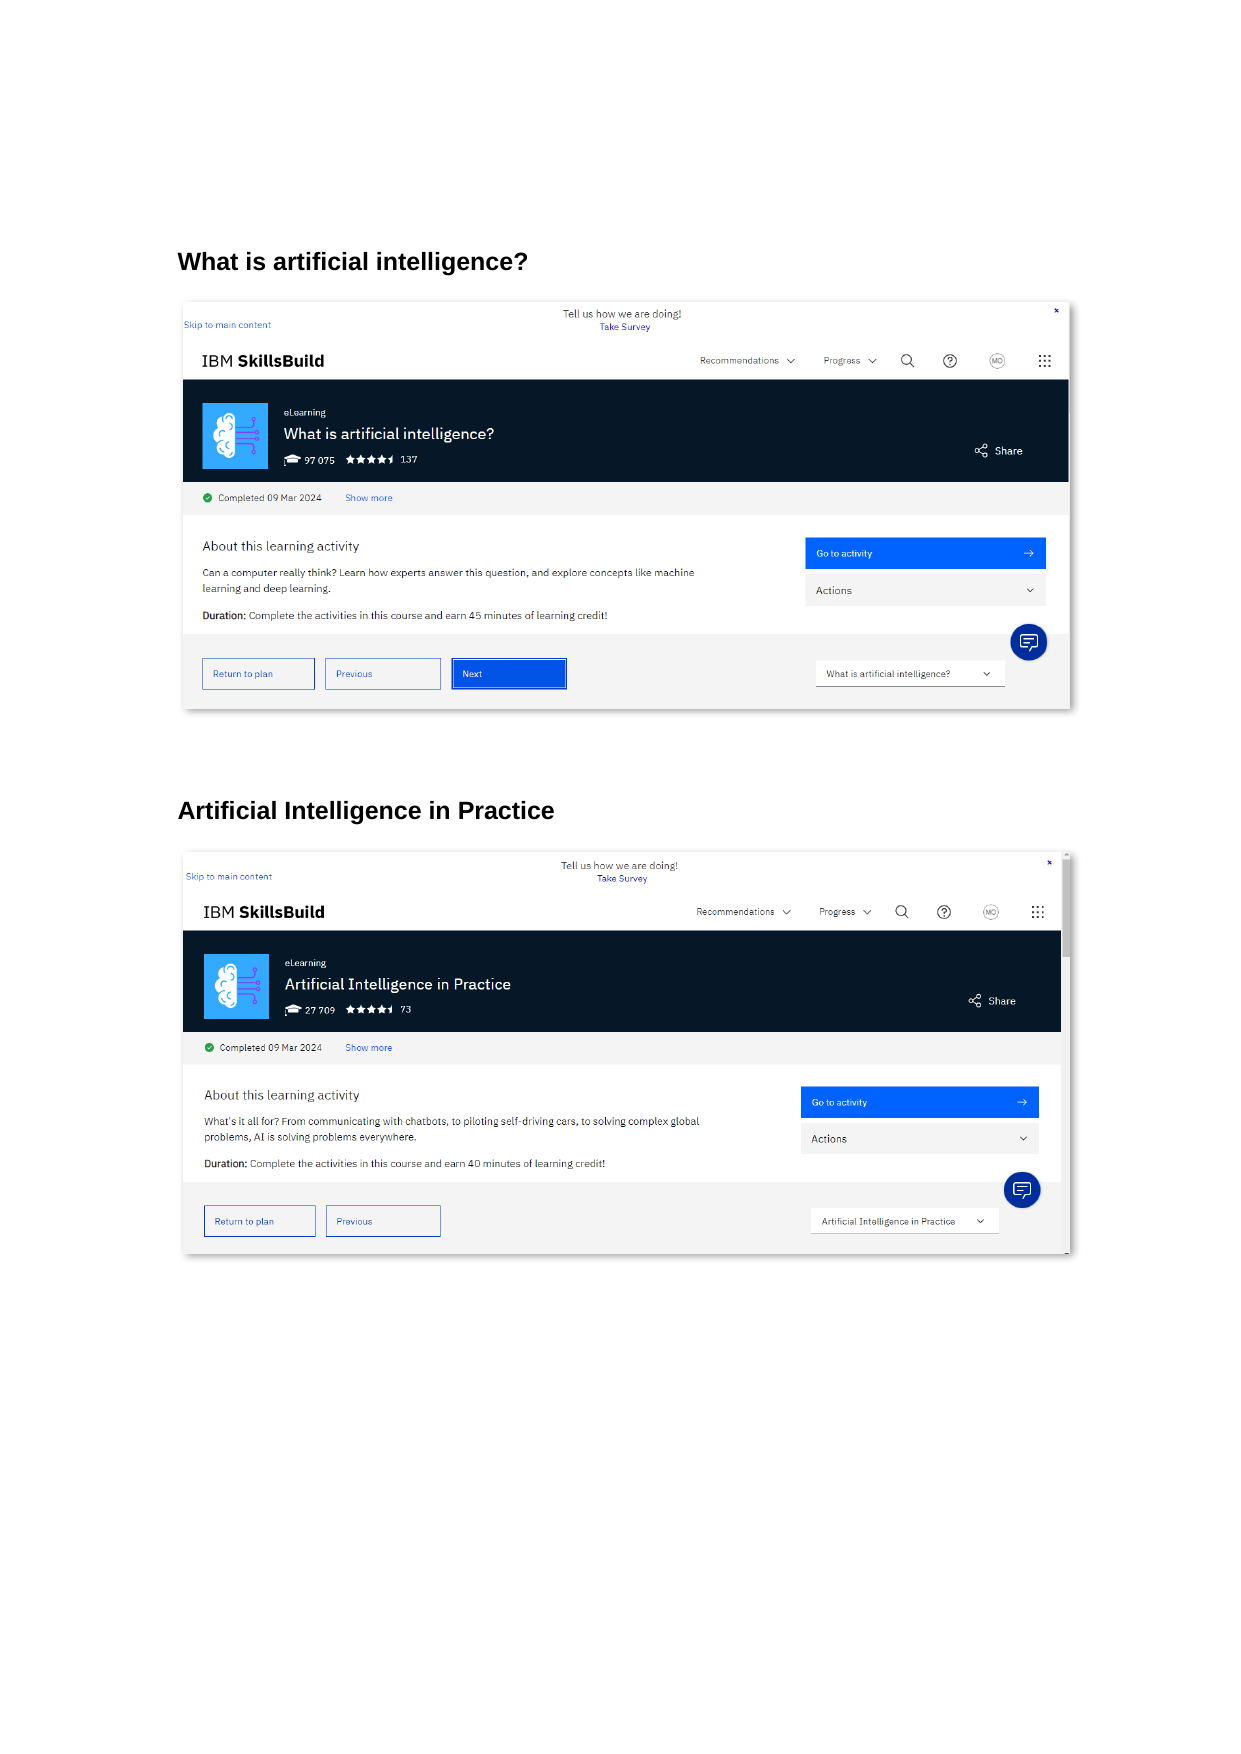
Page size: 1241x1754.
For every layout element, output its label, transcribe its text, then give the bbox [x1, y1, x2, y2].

text Artificial Intelligence in Practice [177, 796, 1063, 825]
picture [183, 302, 1070, 709]
picture [183, 852, 1070, 1254]
text What is artificial intelligence? [177, 247, 1063, 276]
